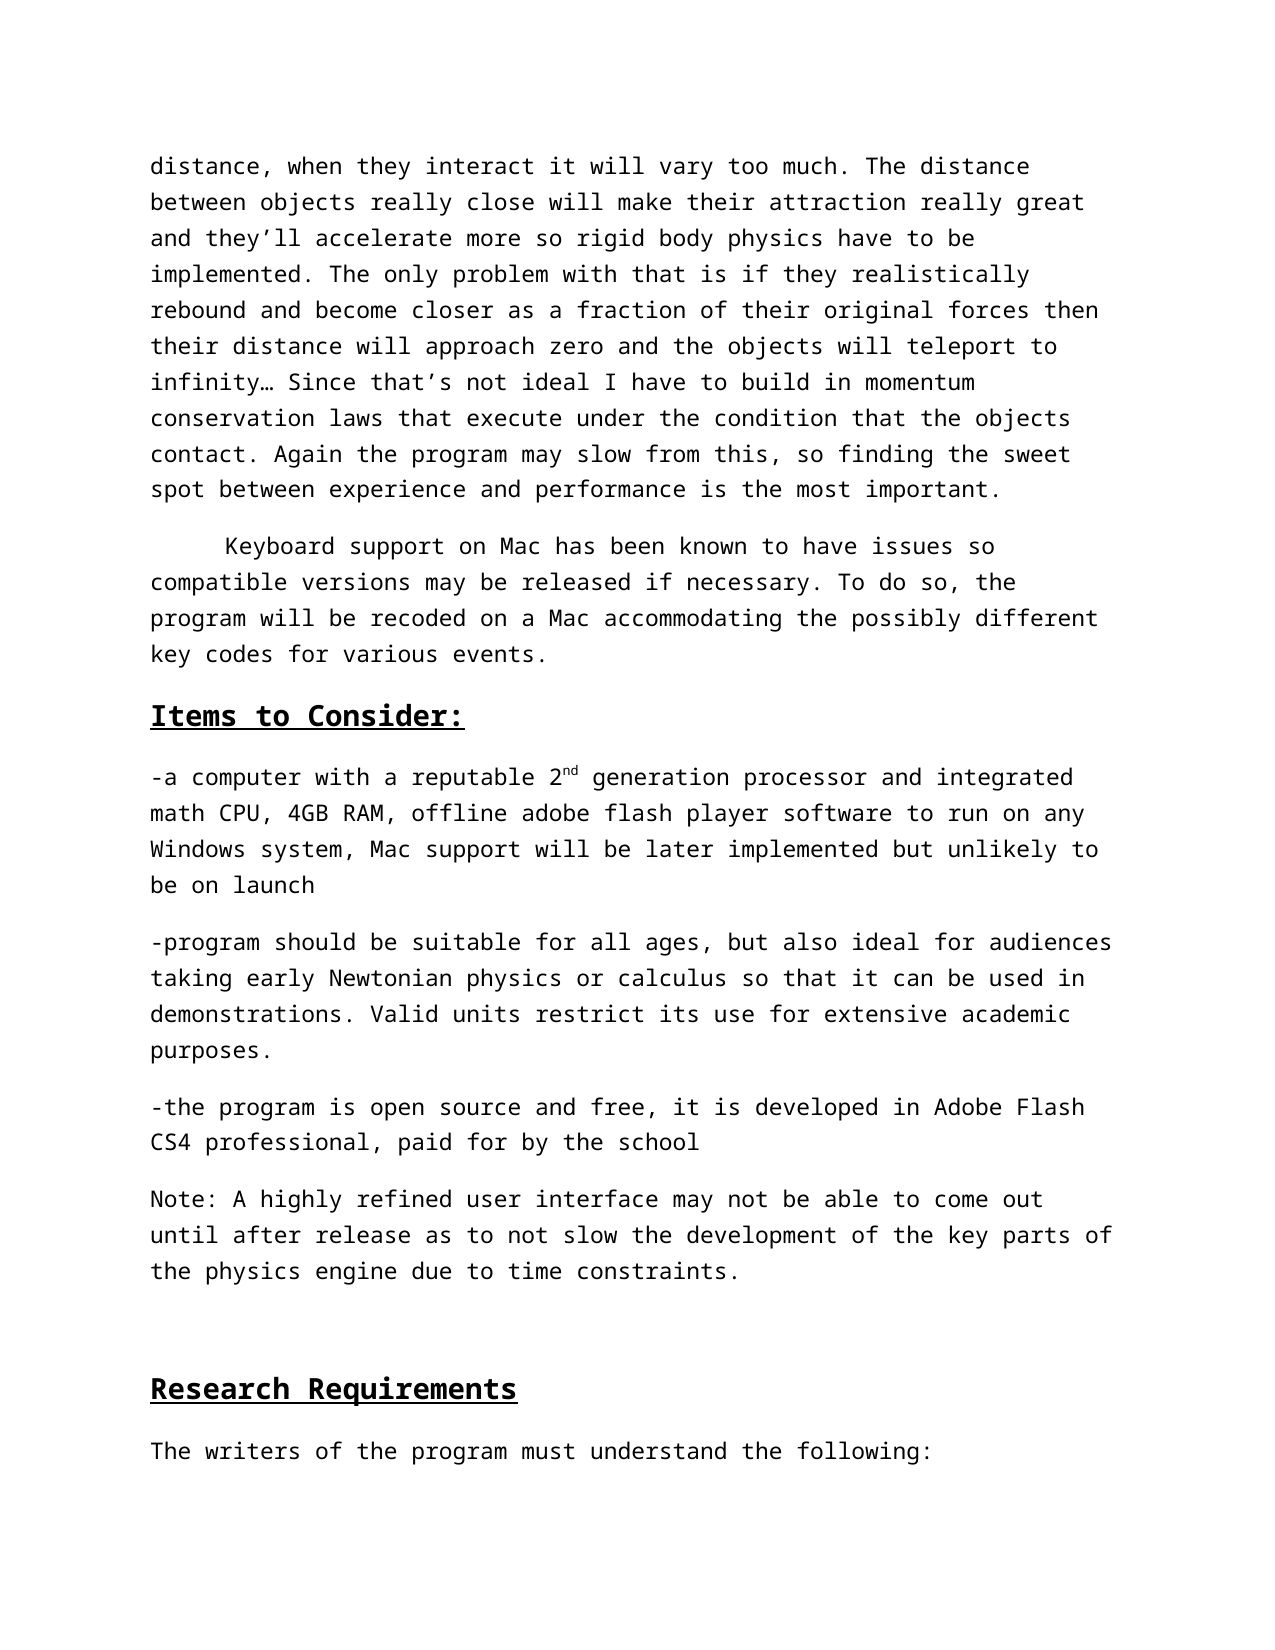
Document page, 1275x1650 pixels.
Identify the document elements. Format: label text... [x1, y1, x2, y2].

text -a computer with a reputable 2nd generation processor and integrated math CPU, 4GB RAM, offline adobe flash player software to run on any Windows system, Mac support will be later implemented but unlikely to be on launch [150, 761, 1125, 900]
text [150, 150, 1125, 505]
text -program should be suitable for all ages, but also ideal for audiences taking early Newtonian physics or calculus so that it can be used in demonstrations. Valid units restrict its use for extensive academic purposes. [150, 926, 1125, 1065]
text Items to Consider: [150, 695, 1125, 734]
text The writers of the program must understand the following: [150, 1435, 1125, 1466]
text Keyboard support on Mac has been known to have issues so compatible versions may be released if necessary. To do so, the program will be recoded on a Mac accommodating the possibly different key codes for various events. [150, 530, 1125, 669]
text -the program is open source and free, it is developed in Adobe Flash CS4 professional, paid for by the school [150, 1090, 1125, 1158]
text Research Requirements [150, 1368, 1125, 1408]
text Note: A highly refined user interface may not be able to come out until after release as to not slow the development of the key parts of the physics engine due to time constraints. [150, 1183, 1125, 1286]
